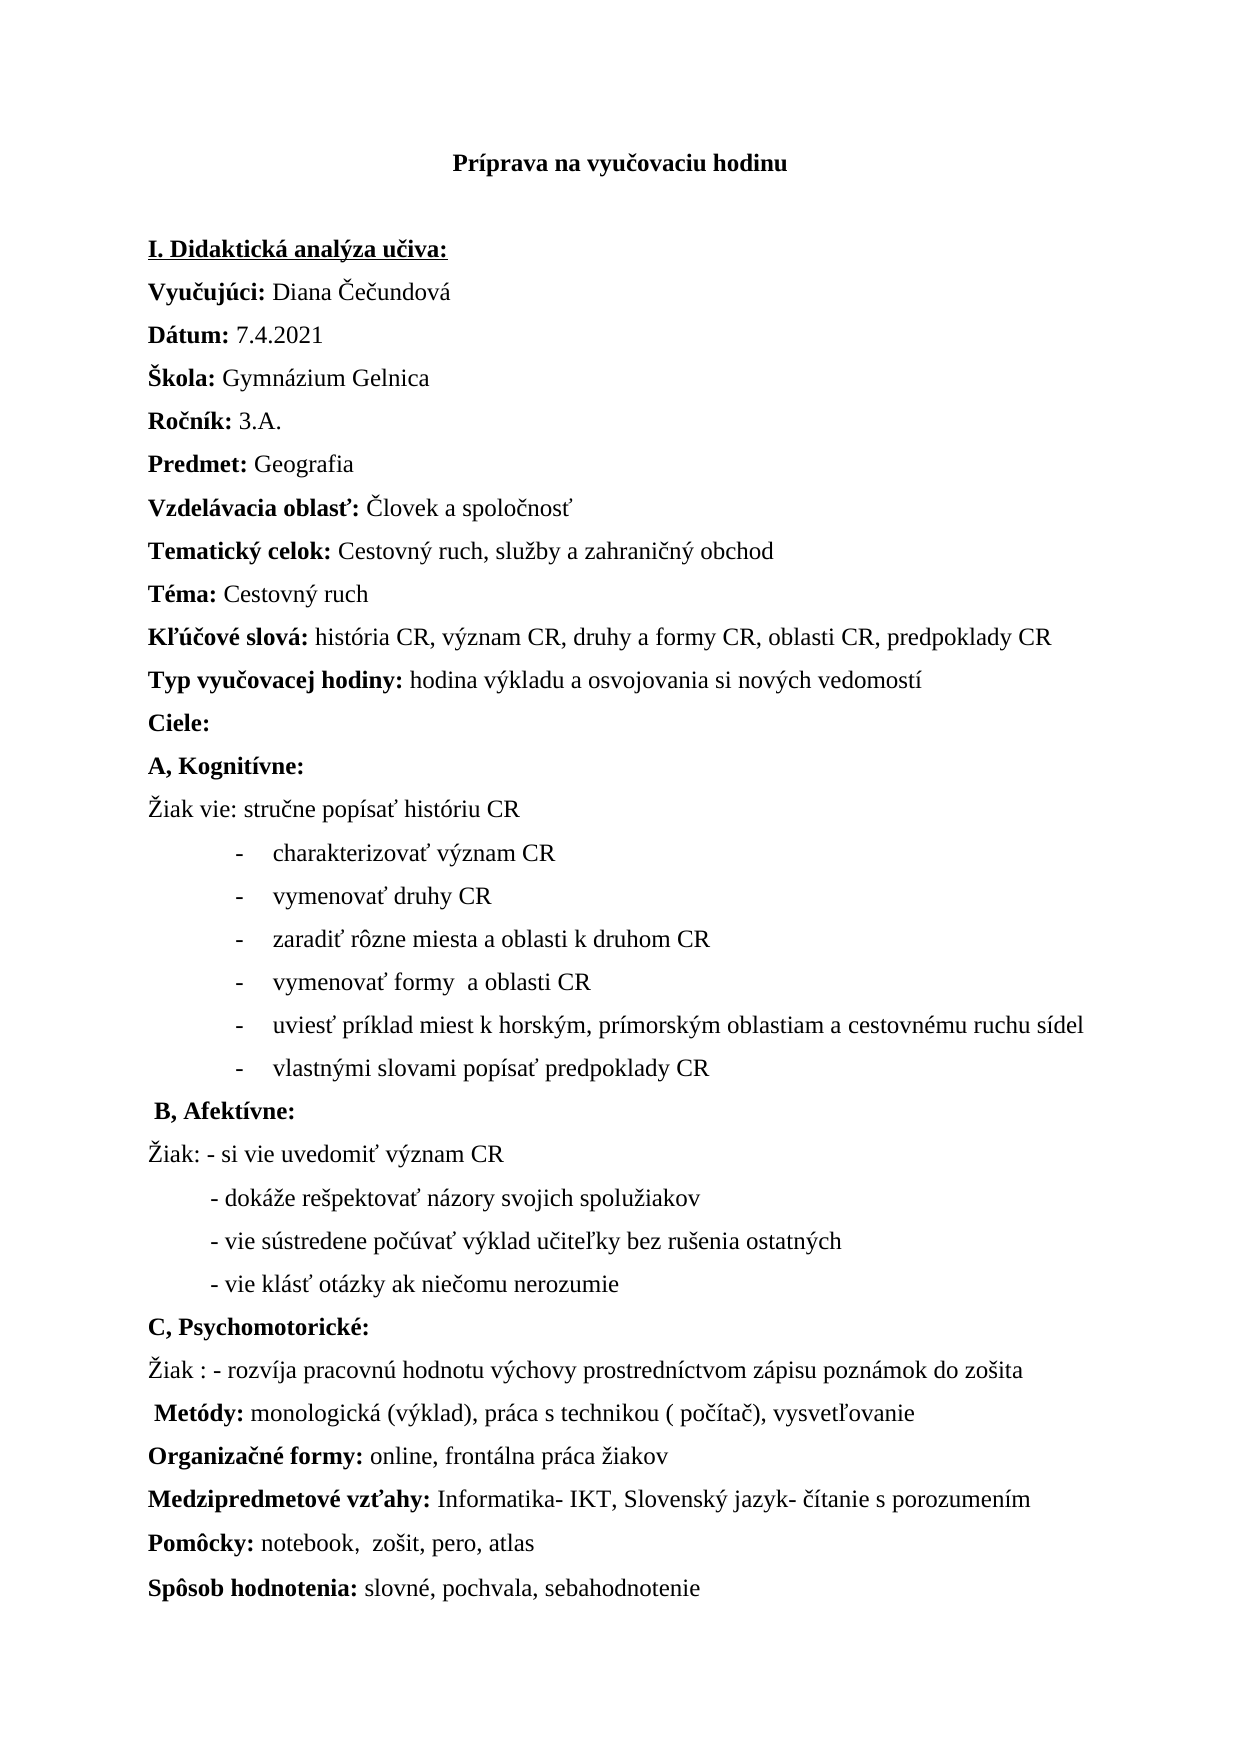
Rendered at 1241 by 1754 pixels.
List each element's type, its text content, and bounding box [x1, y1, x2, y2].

text Predmet: Geografia [148, 449, 1093, 478]
text Škola: Gymnázium Gelnica [148, 363, 1093, 392]
text Téma: Cestovný ruch [148, 579, 1093, 608]
text Vzdelávacia oblasť: Človek a spoločnosť [148, 493, 1093, 521]
text Ciele: [148, 708, 1093, 737]
list uviesť príklad miest k horským, prímorským oblastiam a cestovnému ruchu sídel [235, 1010, 1093, 1039]
list charakterizovať význam CR [235, 838, 1093, 866]
text Metódy: monologická (výklad), práca s technikou ( počítač), vysvetľovanie [148, 1398, 1093, 1427]
list vlastnými slovami popísať predpoklady CR [235, 1053, 1093, 1082]
text Žiak: - si vie uvedomiť význam CR [148, 1139, 1093, 1168]
text Spôsob hodnotenia: slovné, pochvala, sebahodnotenie [148, 1573, 1093, 1602]
text - dokáže rešpektovať názory svojich spolužiakov [148, 1183, 1093, 1211]
text B, Afektívne: [148, 1096, 1093, 1125]
text I. Didaktická analýza učiva: [148, 234, 1093, 263]
list zaradiť rôzne miesta a oblasti k druhom CR [235, 924, 1093, 953]
text C, Psychomotorické: [148, 1312, 1093, 1341]
text Pomôcky: notebook, zošit, pero, atlas [148, 1528, 1093, 1558]
text A, Kognitívne: [148, 751, 1093, 780]
text Vyučujúci: Diana Čečundová [148, 277, 1093, 306]
text Tematický celok: Cestovný ruch, služby a zahraničný obchod [148, 536, 1093, 564]
text Ročník: 3.A. [148, 406, 1093, 435]
text - vie klásť otázky ak niečomu nerozumie [148, 1269, 1093, 1298]
text Typ vyučovacej hodiny: hodina výkladu a osvojovania si nových vedomostí [148, 665, 1093, 694]
text Žiak vie: stručne popísať históriu CR [148, 794, 1093, 823]
list vymenovať druhy CR [235, 881, 1093, 909]
text Kľúčové slová: história CR, význam CR, druhy a formy CR, oblasti CR, predpoklady CR [148, 622, 1093, 651]
list vymenovať formy a oblasti CR [235, 967, 1093, 996]
text Organizačné formy: online, frontálna práca žiakov [148, 1441, 1093, 1470]
text Medzipredmetové vzťahy: Informatika- IKT, Slovenský jazyk- čítanie s porozumením [148, 1484, 1093, 1513]
text Žiak : - rozvíja pracovnú hodnotu výchovy prostredníctvom zápisu poznámok do zošita [148, 1355, 1093, 1384]
text Príprava na vyučovaciu hodinu [148, 148, 1093, 176]
text - vie sústredene počúvať výklad učiteľky bez rušenia ostatných [148, 1226, 1093, 1254]
text Dátum: 7.4.2021 [148, 320, 1093, 349]
